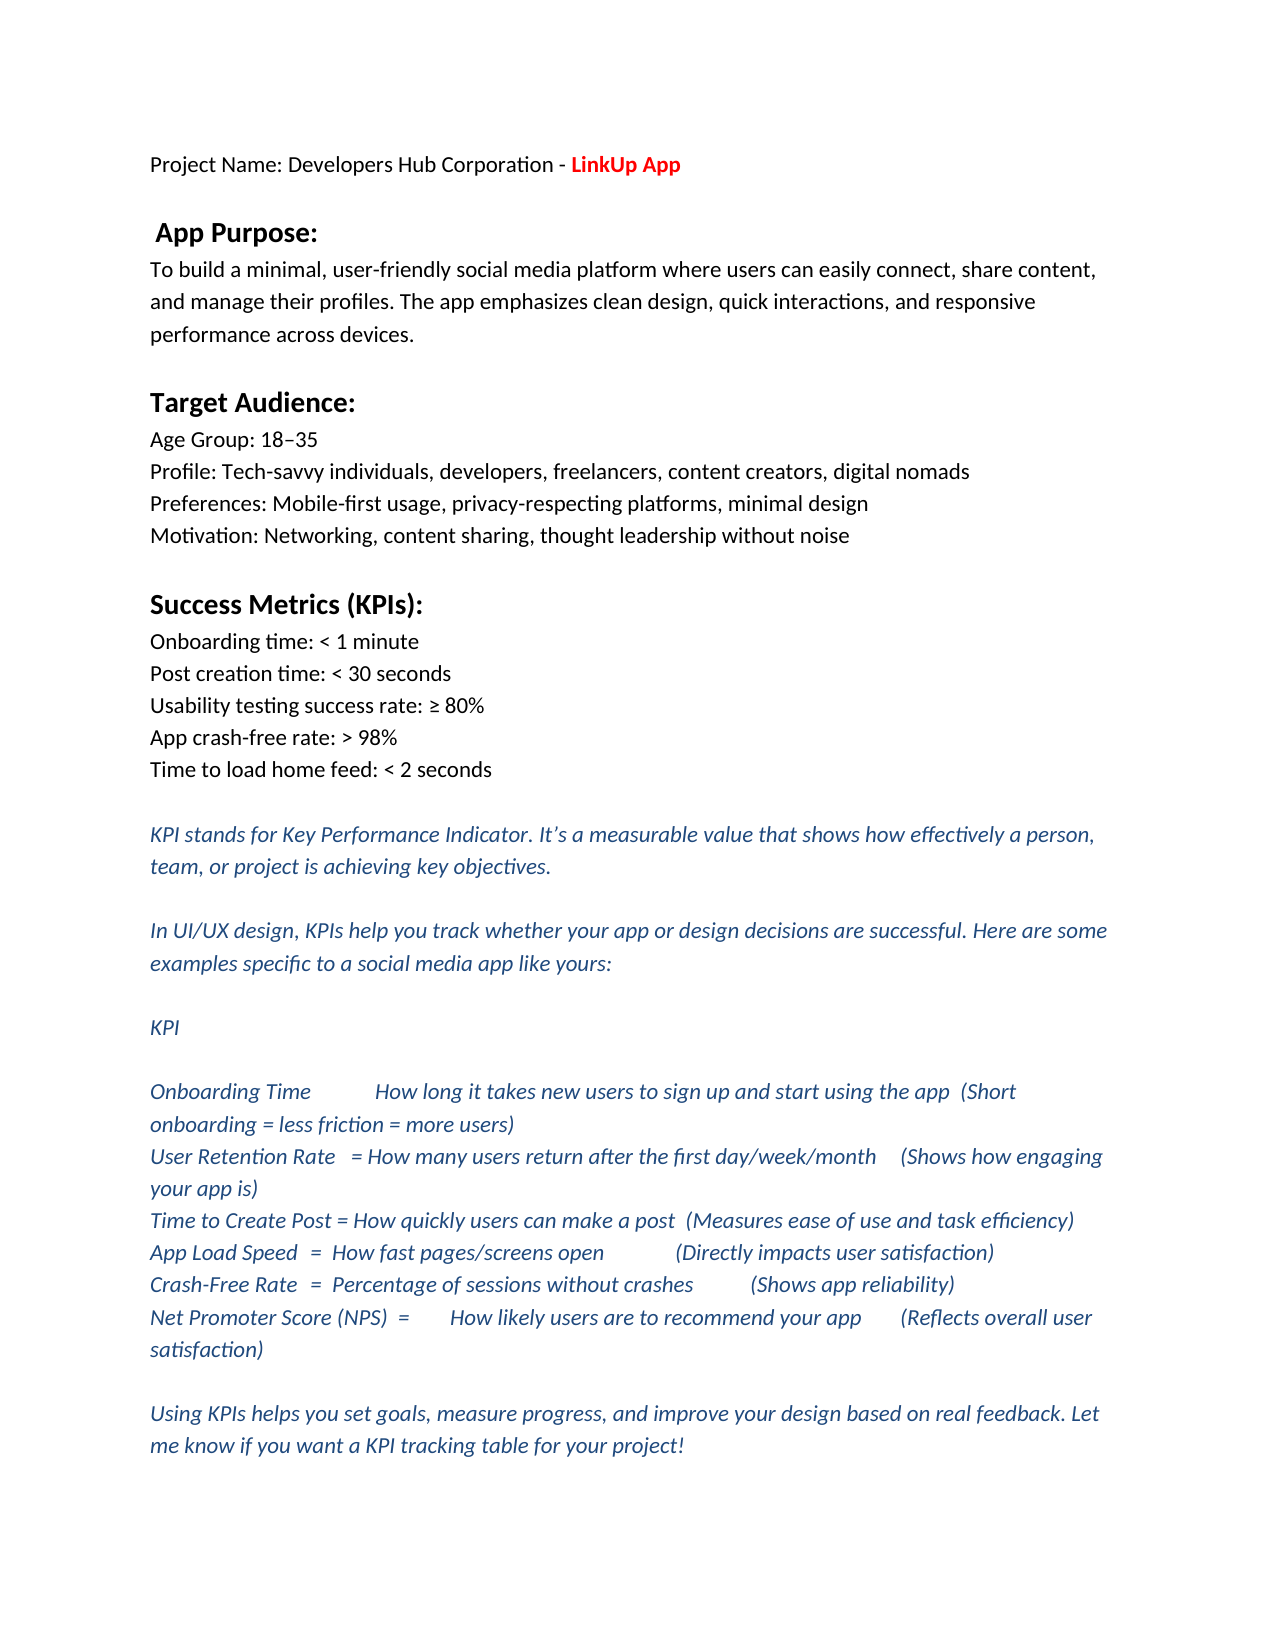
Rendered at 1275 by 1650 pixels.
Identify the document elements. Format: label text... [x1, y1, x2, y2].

text Profile: Tech-savvy individuals, developers, freelancers, content creators, digital nomads [150, 457, 1125, 485]
text KPI [150, 1013, 1125, 1041]
text Age Group: 18–35 [150, 425, 1125, 453]
text Crash-Free Rate = Percentage of sessions without crashes (Shows app reliability) [150, 1271, 1125, 1299]
text Time to load home feed: < 2 seconds [150, 756, 1125, 784]
text User Retention Rate = How many users return after the first day/week/month (Shows how engaging your app is) [150, 1142, 1125, 1202]
text Using KPIs helps you set goals, measure progress, and improve your design based on real feedback. Let me know if you want a KPI tracking table for your project! [150, 1399, 1125, 1459]
text Usability testing success rate: ≥ 80% [150, 691, 1125, 719]
text Target Audience: [150, 384, 1125, 420]
text Onboarding time: < 1 minute [150, 627, 1125, 655]
text App crash-free rate: > 98% [150, 723, 1125, 751]
text Post creation time: < 30 seconds [150, 659, 1125, 687]
text Net Promoter Score (NPS) = How likely users are to recommend your app (Reflects overall user satisfaction) [150, 1303, 1125, 1363]
text Time to Create Post = How quickly users can make a post (Measures ease of use and task efficiency) [150, 1206, 1125, 1234]
text To build a minimal, user-friendly social media platform where users can easily connect, share content, and manage their profiles. The app emphasizes clean design, quick interactions, and responsive performance across devices. [150, 255, 1125, 348]
text App Load Speed = How fast pages/screens open (Directly impacts user satisfaction) [150, 1238, 1125, 1266]
text App Purpose: [150, 214, 1125, 250]
text In UI/UX design, KPIs help you track whether your app or design decisions are successful. Here are some examples specific to a social media app like yours: [150, 917, 1125, 977]
text Motivation: Networking, content sharing, thought leadership without noise [150, 522, 1125, 549]
text Success Metrics (KPIs): [150, 586, 1125, 622]
text Project Name: Developers Hub Corporation - LinkUp App [150, 150, 1125, 178]
text Onboarding Time How long it takes new users to sign up and start using the app (Short onboarding = less friction = more users) [150, 1077, 1125, 1138]
text KPI stands for Key Performance Indicator. It’s a measurable value that shows how effectively a person, team, or project is achieving key objectives. [150, 820, 1125, 880]
text Preferences: Mobile-first usage, privacy-respecting platforms, minimal design [150, 489, 1125, 517]
